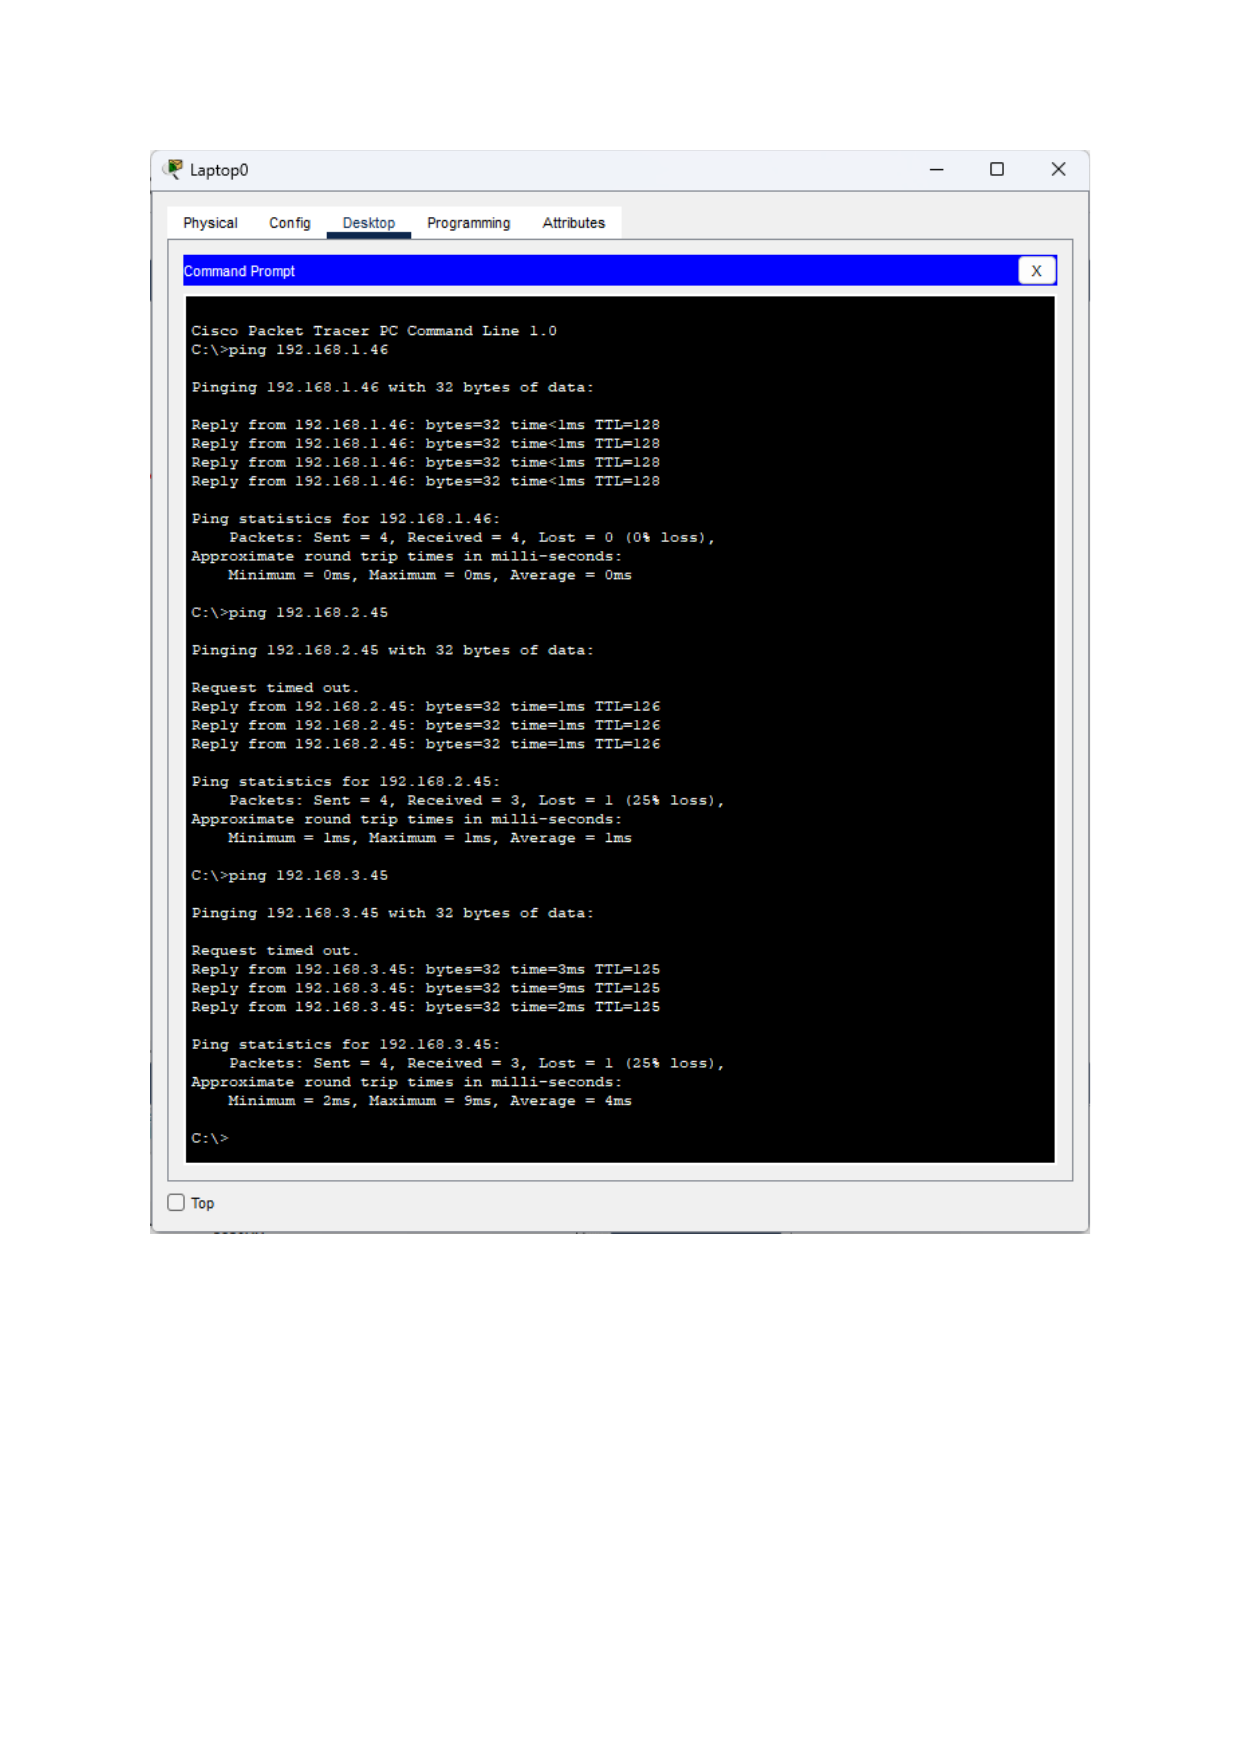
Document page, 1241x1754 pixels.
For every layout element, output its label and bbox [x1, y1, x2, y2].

picture [150, 150, 1091, 1234]
